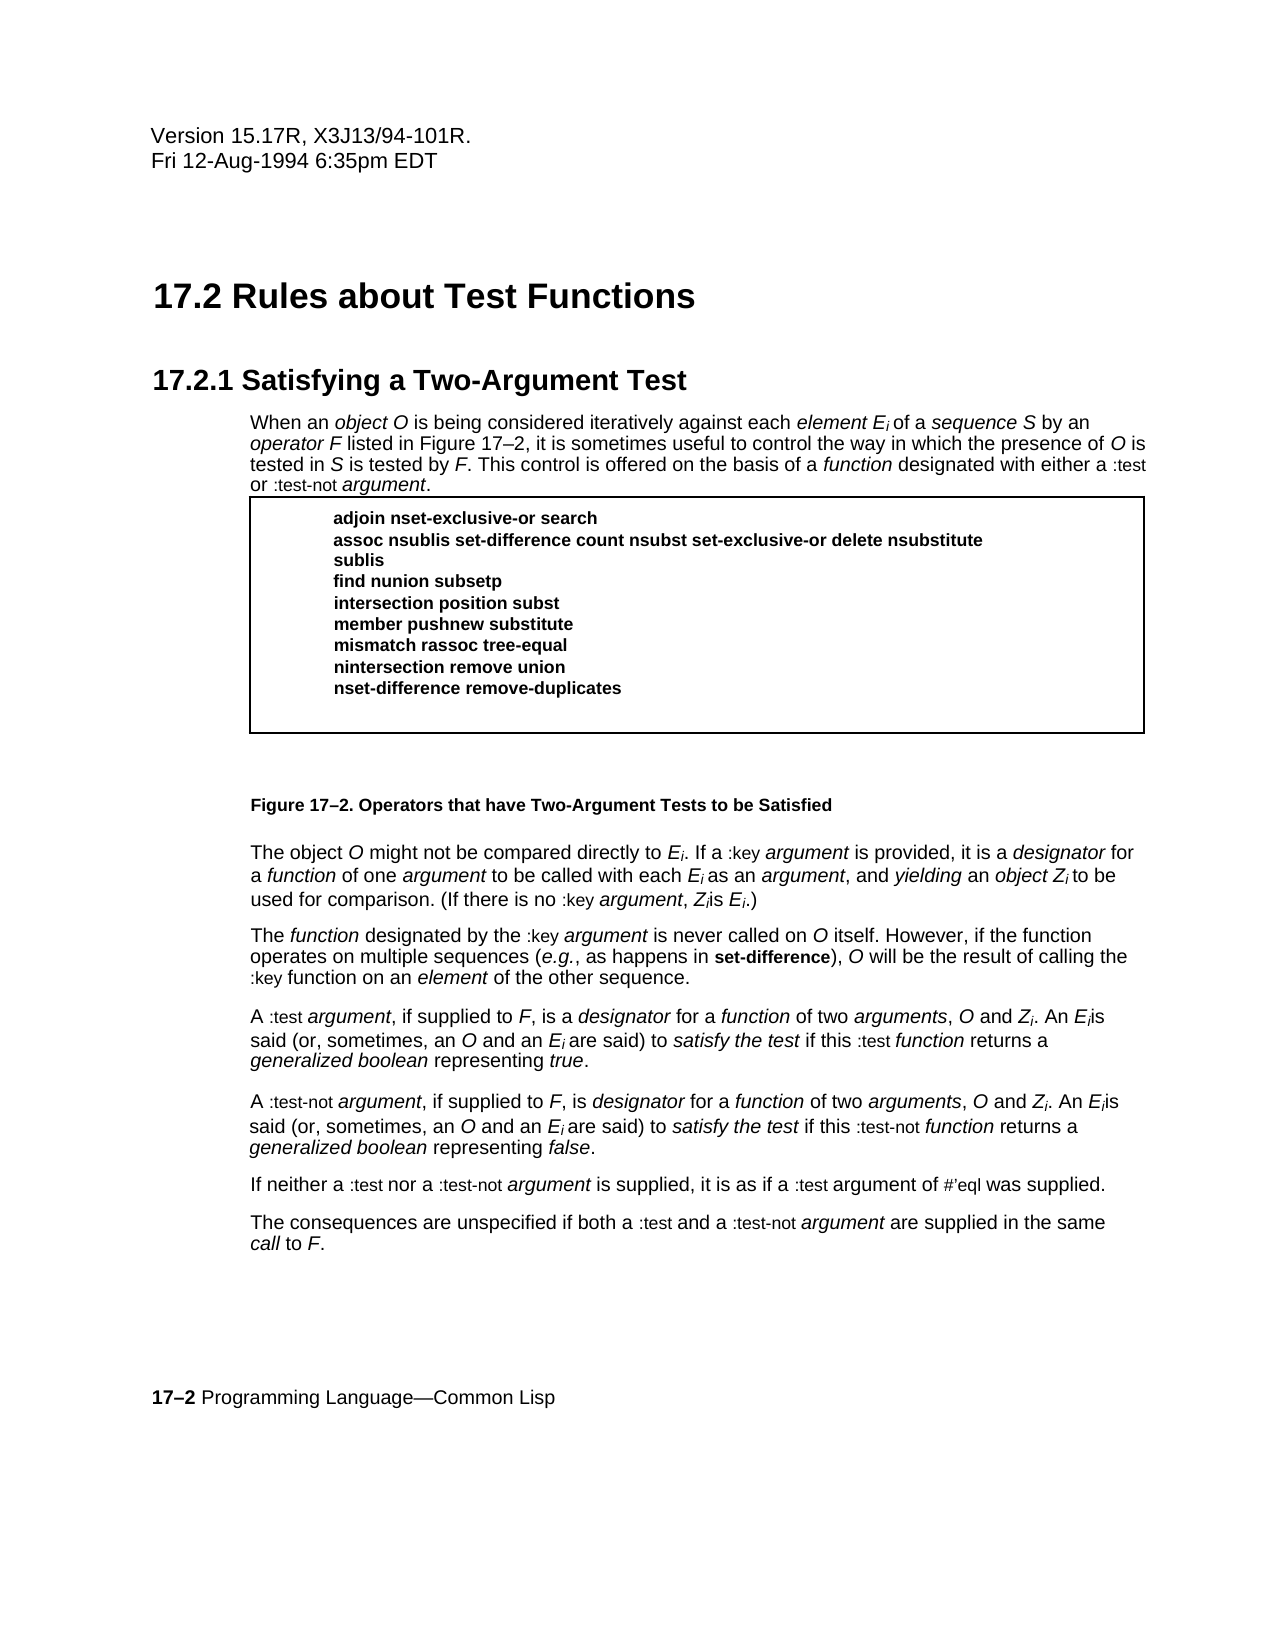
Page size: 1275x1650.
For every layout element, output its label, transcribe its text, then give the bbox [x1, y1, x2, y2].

text The object O might not be compared directly to Ei. If a :key argument is provided, it is a designator for a function of one argument to be called with each Ei as an argument, and yielding an object Zi to be used for comparison. (If there is no :key argument, Ziis Ei.) [250, 840, 1142, 912]
text Fri 12-Aug-1994 6:35pm EDT [151, 148, 1148, 173]
text The consequences are unspecified if both a :test and a :test-not argument are supplied in the same call to F. [250, 1213, 1128, 1254]
text 17–2 Programming Language—Common Lisp [152, 1386, 1148, 1408]
text Version 15.17R, X3J13/94-101R. [150, 123, 1148, 148]
text If neither a :test nor a :test-not argument is supplied, it is as if a :test argument of #’eql was supplied. [250, 1175, 1138, 1196]
table_header adjoin nset-exclusive-or search assoc nsublis set-difference count nsubst set-exclusive-or delete nsubstitute sublis find nunion subsetp intersection position subst member pushnew substitute mismatch rassoc tree-equal nintersection remove union nset-difference remove-duplicates [251, 498, 1143, 732]
text A :test-not argument, if supplied to F, is designator for a function of two arguments, O and Zi. An Eiis said (or, sometimes, an O and an Ei are said) to satisfy the test if this :test-not function returns a generalized boolean representing false. [249, 1089, 1137, 1158]
text A :test argument, if supplied to F, is a designator for a function of two arguments, O and Zi. An Eiis said (or, sometimes, an O and an Ei are said) to satisfy the test if this :test function returns a generalized boolean representing true. [250, 1005, 1141, 1072]
text Figure 17–2. Operators that have Two-Argument Tests to be Satisfied [250, 795, 1148, 815]
text The function designated by the :key argument is never called on O itself. However, if the function operates on multiple sequences (e.g., as happens in set-difference), O will be the result of calling the :key function on an element of the other sequence. [250, 926, 1146, 988]
text 17.2.1 Satisfying a Two-Argument Test [152, 363, 1148, 397]
text When an object O is being considered iteratively against each element Ei of a sequence S by an operator F listed in Figure 17–2, it is sometimes useful to control the way in which the presence of O is tested in S is tested by F. This control is offered on the basis of a function designated with either a :test or :test-not argument. [250, 410, 1147, 496]
text 17.2 Rules about Test Functions [153, 275, 1148, 316]
